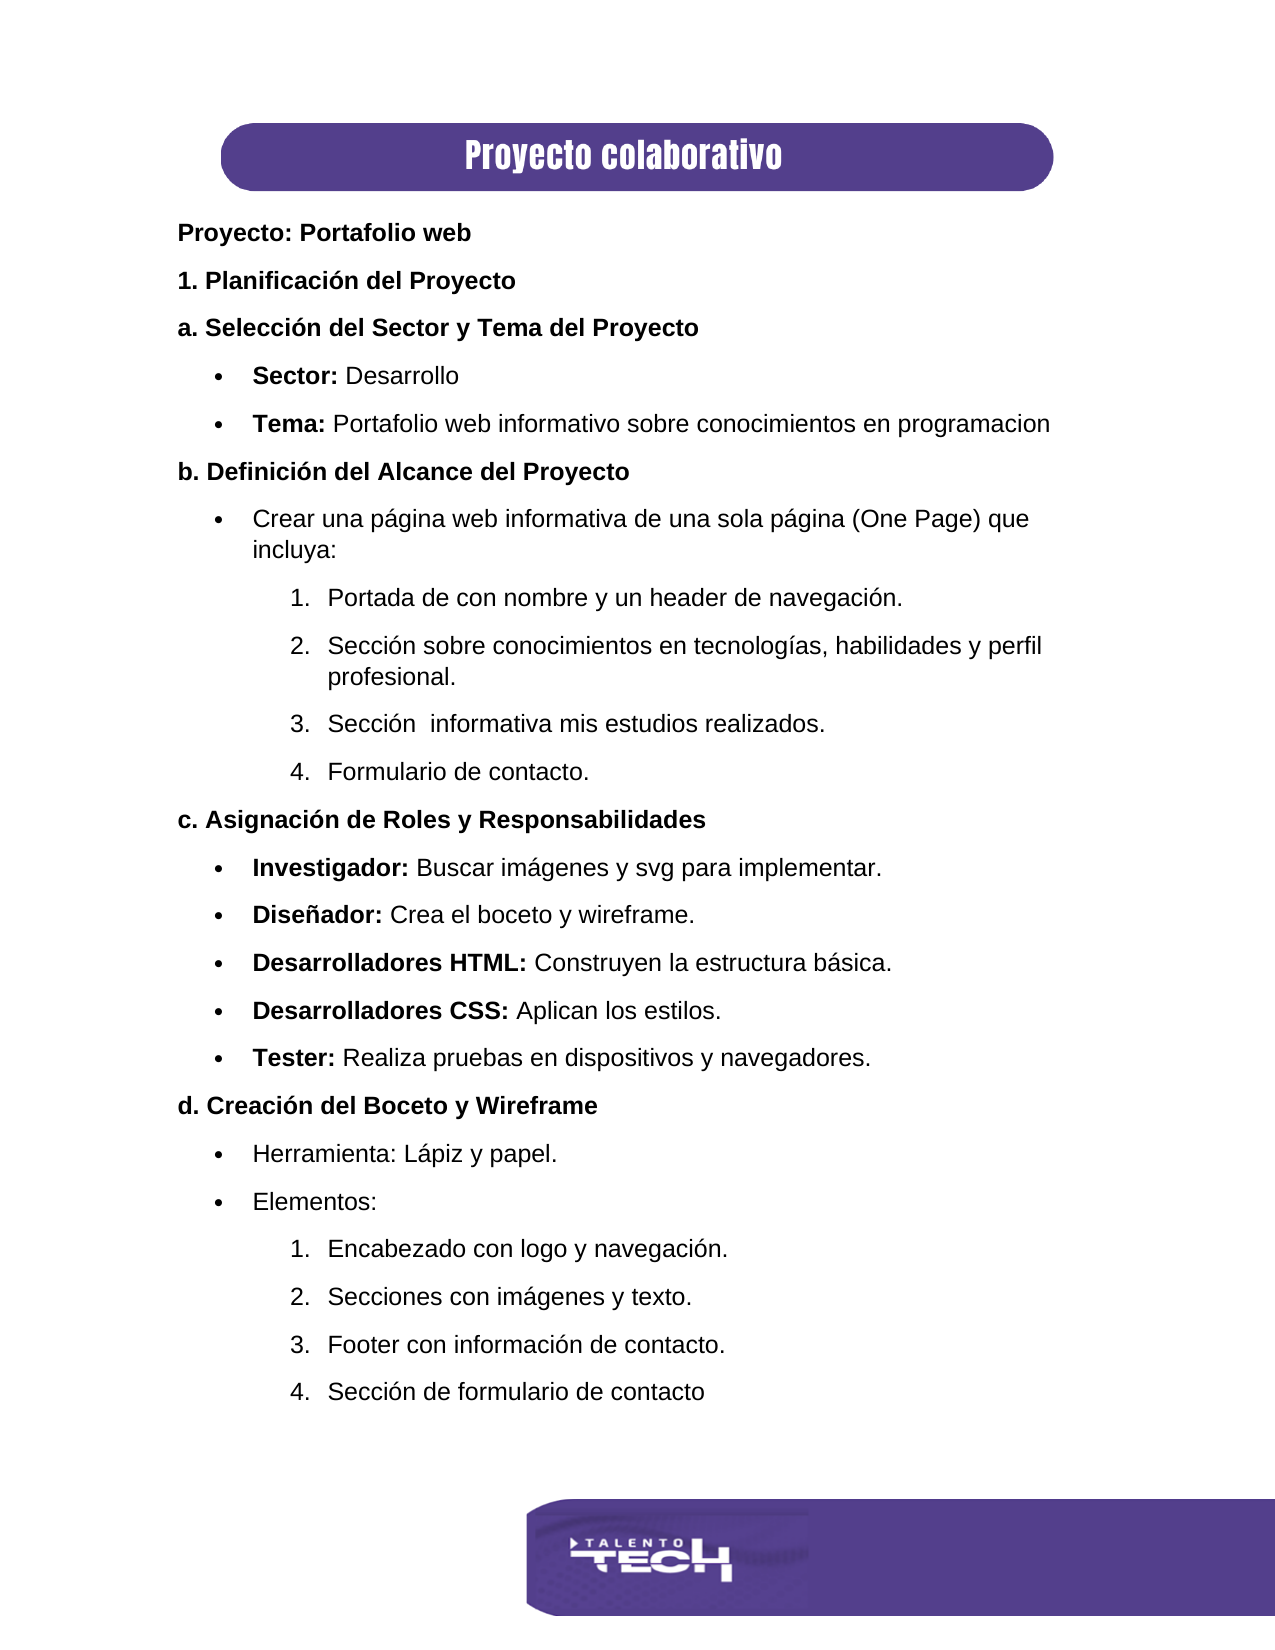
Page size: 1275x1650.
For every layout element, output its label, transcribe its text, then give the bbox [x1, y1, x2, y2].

list Tema: Portafolio web informativo sobre conocimientos en programacion [215, 409, 1098, 438]
list Formulario de contacto. [290, 757, 1098, 786]
list Footer con información de contacto. [290, 1330, 1098, 1358]
text c. Asignación de Roles y Responsabilidades [177, 805, 1098, 834]
list Encabezado con logo y navegación. [290, 1234, 1098, 1263]
list Sector: Desarrollo [215, 361, 1098, 390]
list Tester: Realiza pruebas en dispositivos y navegadores. [215, 1043, 1098, 1072]
list Elementos: [215, 1187, 1098, 1215]
list Investigador: Buscar imágenes y svg para implementar. [215, 853, 1098, 881]
text d. Creación del Boceto y Wireframe [177, 1091, 1098, 1120]
list Sección informativa mis estudios realizados. [290, 709, 1098, 738]
text Proyecto: Portafolio web [177, 195, 1098, 247]
text 1. Planificación del Proyecto [177, 266, 1098, 294]
picture [526, 1499, 1275, 1616]
list Desarrolladores CSS: Aplican los estilos. [215, 996, 1098, 1024]
list Crear una página web informativa de una sola página (One Page) que incluya: [215, 504, 1098, 564]
picture [221, 103, 1101, 197]
list Portada de con nombre y un header de navegación. [290, 583, 1098, 612]
list Sección de formulario de contacto [290, 1377, 1098, 1406]
list Desarrolladores HTML: Construyen la estructura básica. [215, 948, 1098, 977]
list Herramienta: Lápiz y papel. [215, 1139, 1098, 1168]
list Diseñador: Crea el boceto y wireframe. [215, 900, 1098, 929]
text b. Definición del Alcance del Proyecto [177, 457, 1098, 485]
list Secciones con imágenes y texto. [290, 1282, 1098, 1311]
list Sección sobre conocimientos en tecnologías, habilidades y perfil profesional. [290, 631, 1098, 691]
text a. Selección del Sector y Tema del Proyecto [177, 313, 1098, 342]
